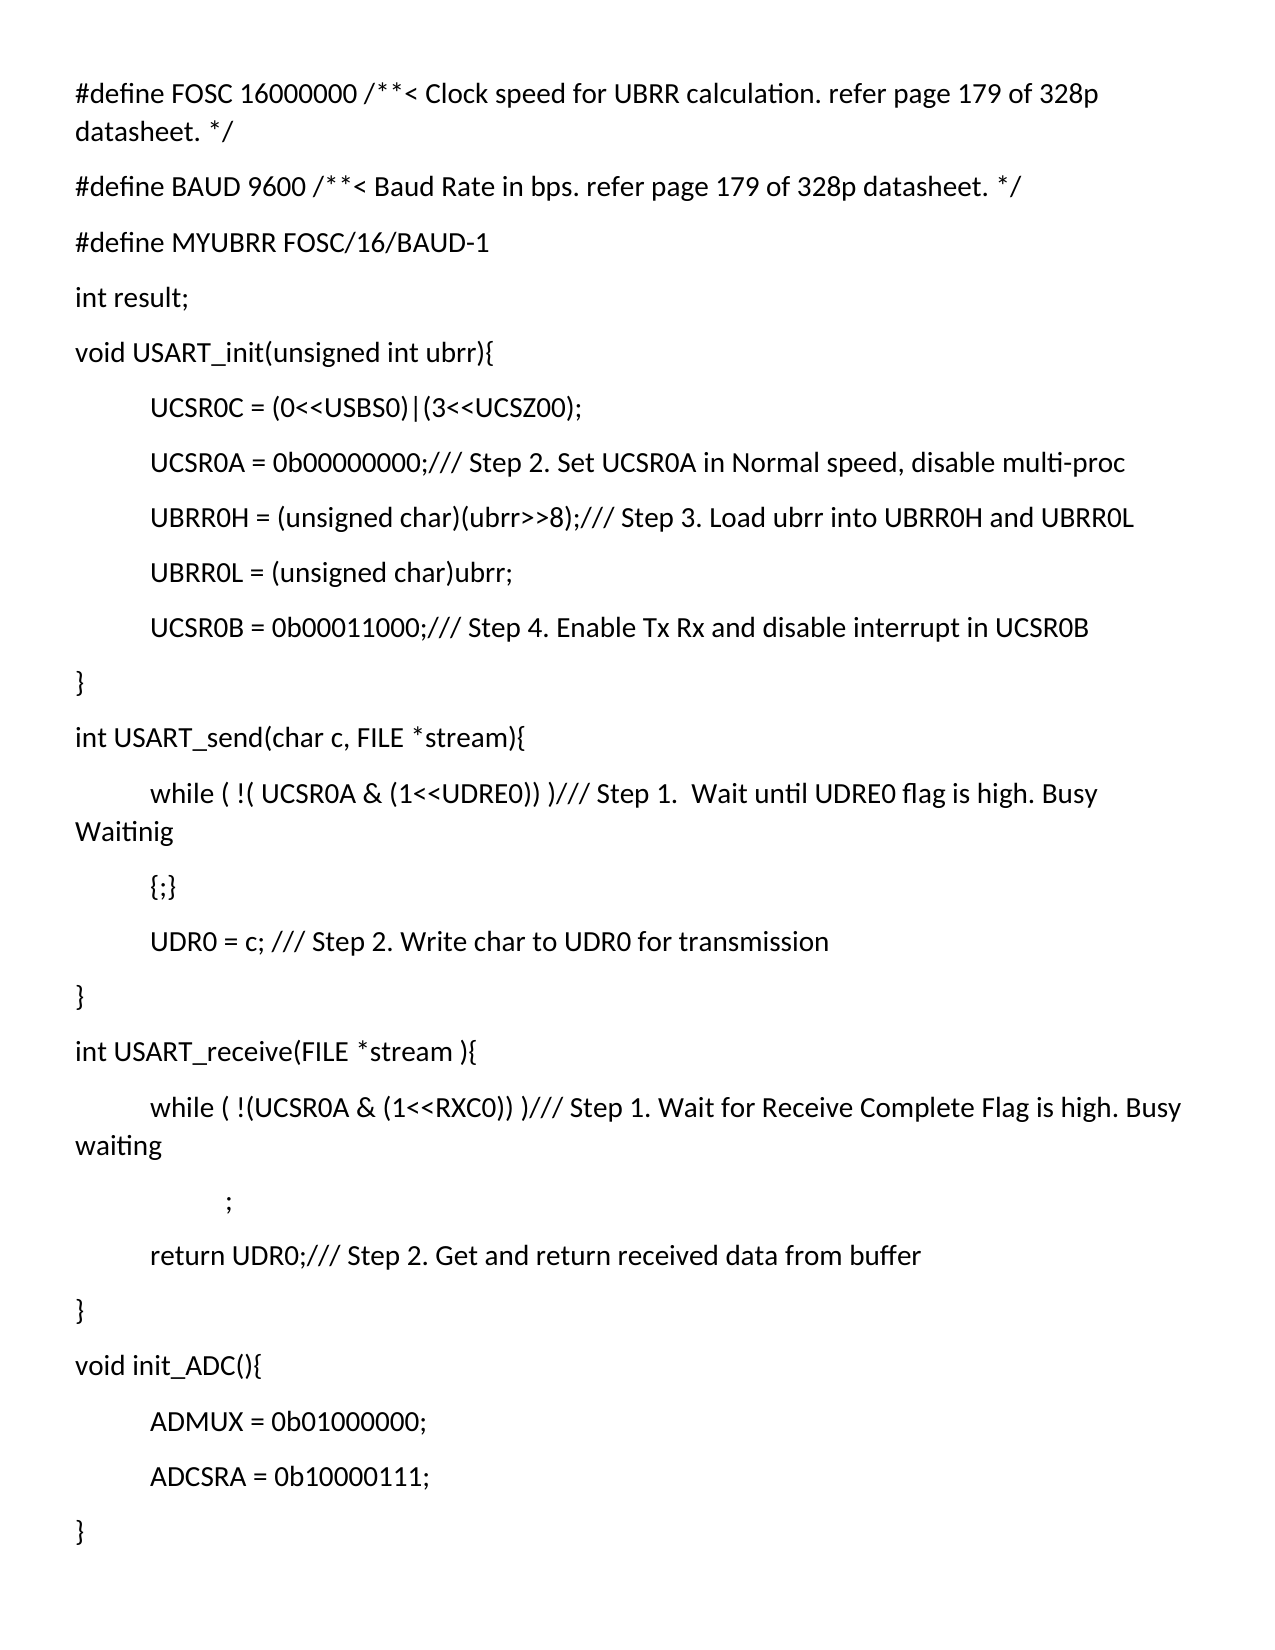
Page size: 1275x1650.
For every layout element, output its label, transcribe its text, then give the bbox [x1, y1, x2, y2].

text UCSR0C = (0<<USBS0)|(3<<UCSZ00); [75, 389, 1200, 424]
text ADCSRA = 0b10000111; [75, 1458, 1200, 1493]
text return UDR0;/// Step 2. Get and return received data from buffer [75, 1237, 1200, 1273]
text int USART_send(char c, FILE *stream){ [75, 719, 1200, 755]
text while ( !(UCSR0A & (1<<RXC0)) )/// Step 1. Wait for Receive Complete Flag is high. Busy waiting [75, 1089, 1200, 1163]
text } [75, 978, 1200, 1014]
text ; [75, 1182, 1200, 1218]
text #define BAUD 9600 /**< Baud Rate in bps. refer page 179 of 328p datasheet. */ [75, 168, 1200, 204]
text void init_ADC(){ [75, 1347, 1200, 1383]
text void USART_init(unsigned int ubrr){ [75, 334, 1200, 369]
text {;} [75, 868, 1200, 904]
text } [75, 664, 1200, 700]
text UCSR0B = 0b00011000;/// Step 4. Enable Tx Rx and disable interrupt in UCSR0B [75, 609, 1200, 645]
text UCSR0A = 0b00000000;/// Step 2. Set UCSR0A in Normal speed, disable multi-proc [75, 444, 1200, 480]
text int USART_receive(FILE *stream ){ [75, 1033, 1200, 1069]
text UBRR0H = (unsigned char)(ubrr>>8);/// Step 3. Load ubrr into UBRR0H and UBRR0L [75, 499, 1200, 535]
text } [75, 1513, 1200, 1548]
text while ( !( UCSR0A & (1<<UDRE0)) )/// Step 1. Wait until UDRE0 flag is high. Busy Waitinig [75, 775, 1200, 849]
text #define MYUBRR FOSC/16/BAUD-1 [75, 224, 1200, 259]
text ADMUX = 0b01000000; [75, 1403, 1200, 1438]
text int result; [75, 279, 1200, 314]
text #define FOSC 16000000 /**< Clock speed for UBRR calculation. refer page 179 of 328p datasheet. */ [75, 75, 1200, 149]
text UBRR0L = (unsigned char)ubrr; [75, 554, 1200, 590]
text UDR0 = c; /// Step 2. Write char to UDR0 for transmission [75, 923, 1200, 959]
text } [75, 1292, 1200, 1328]
